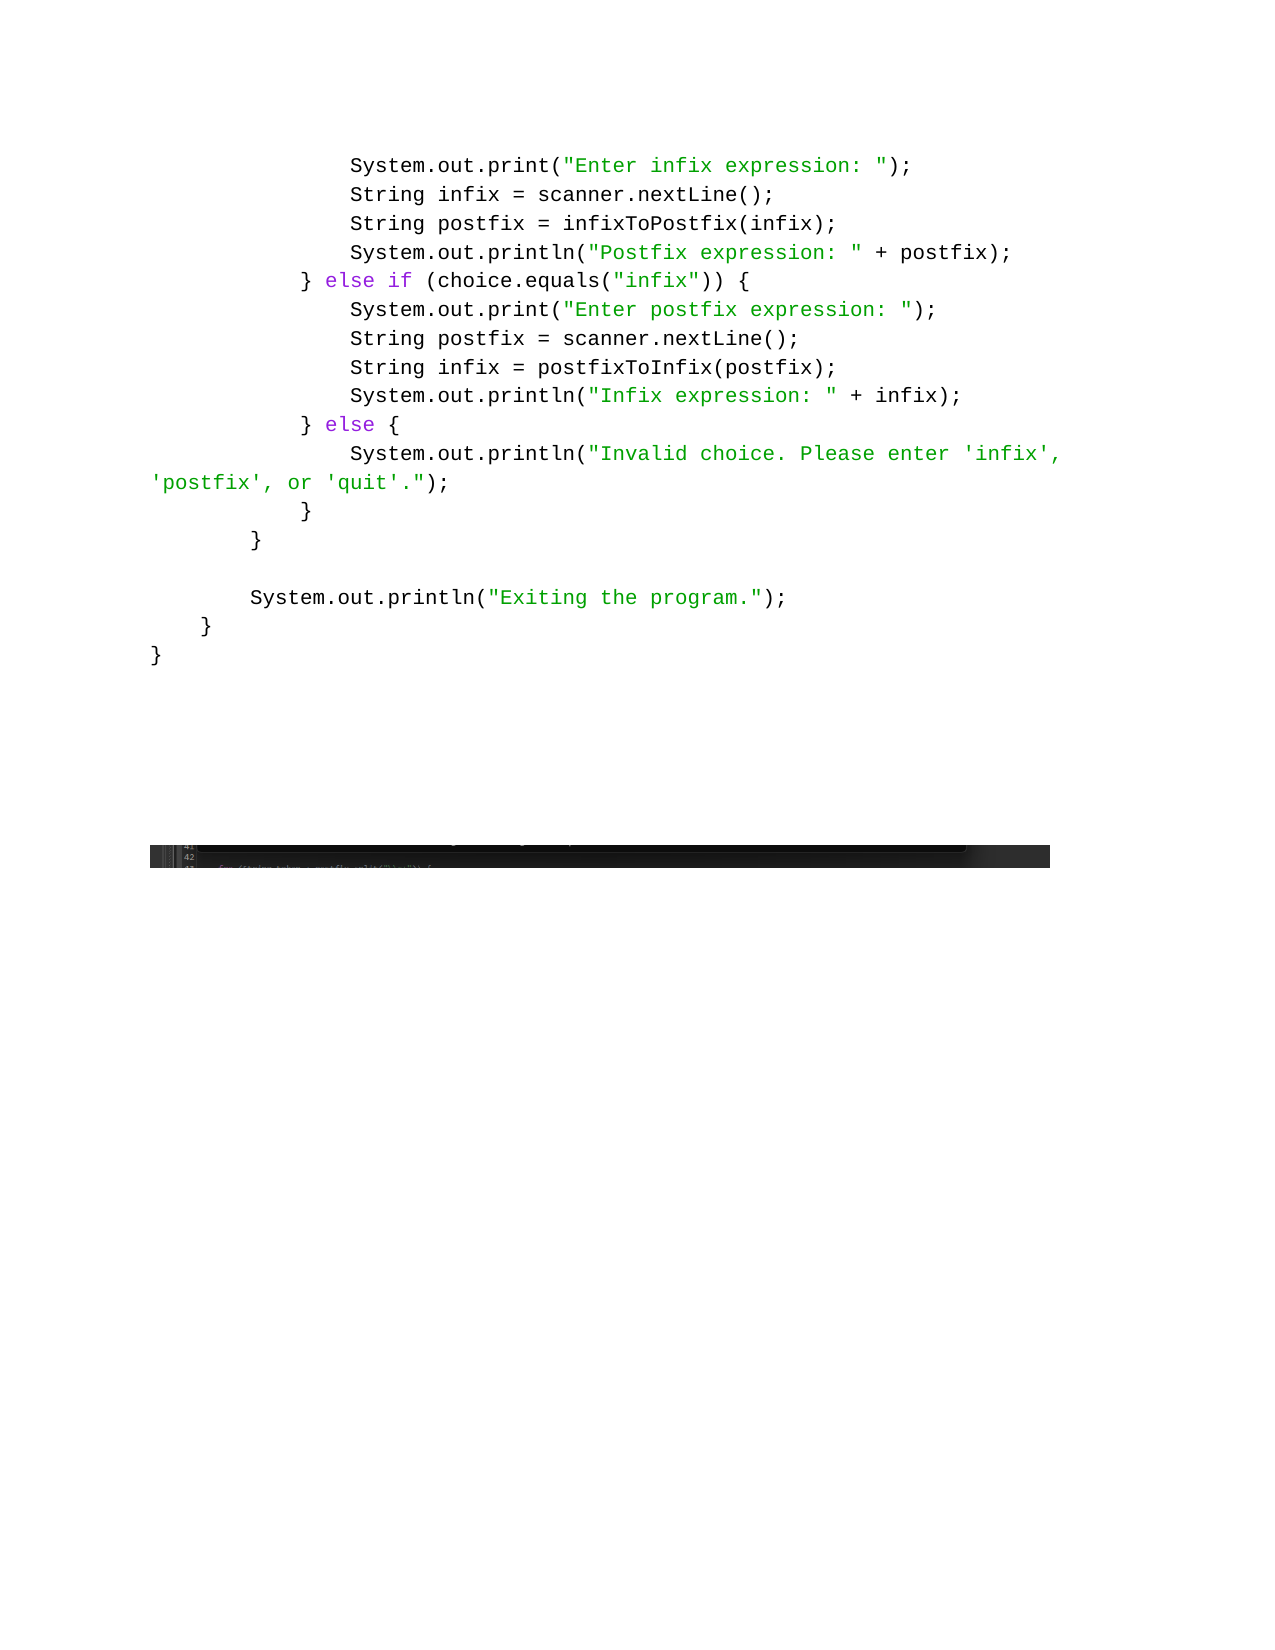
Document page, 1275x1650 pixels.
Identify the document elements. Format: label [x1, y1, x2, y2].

text [150, 150, 1125, 696]
